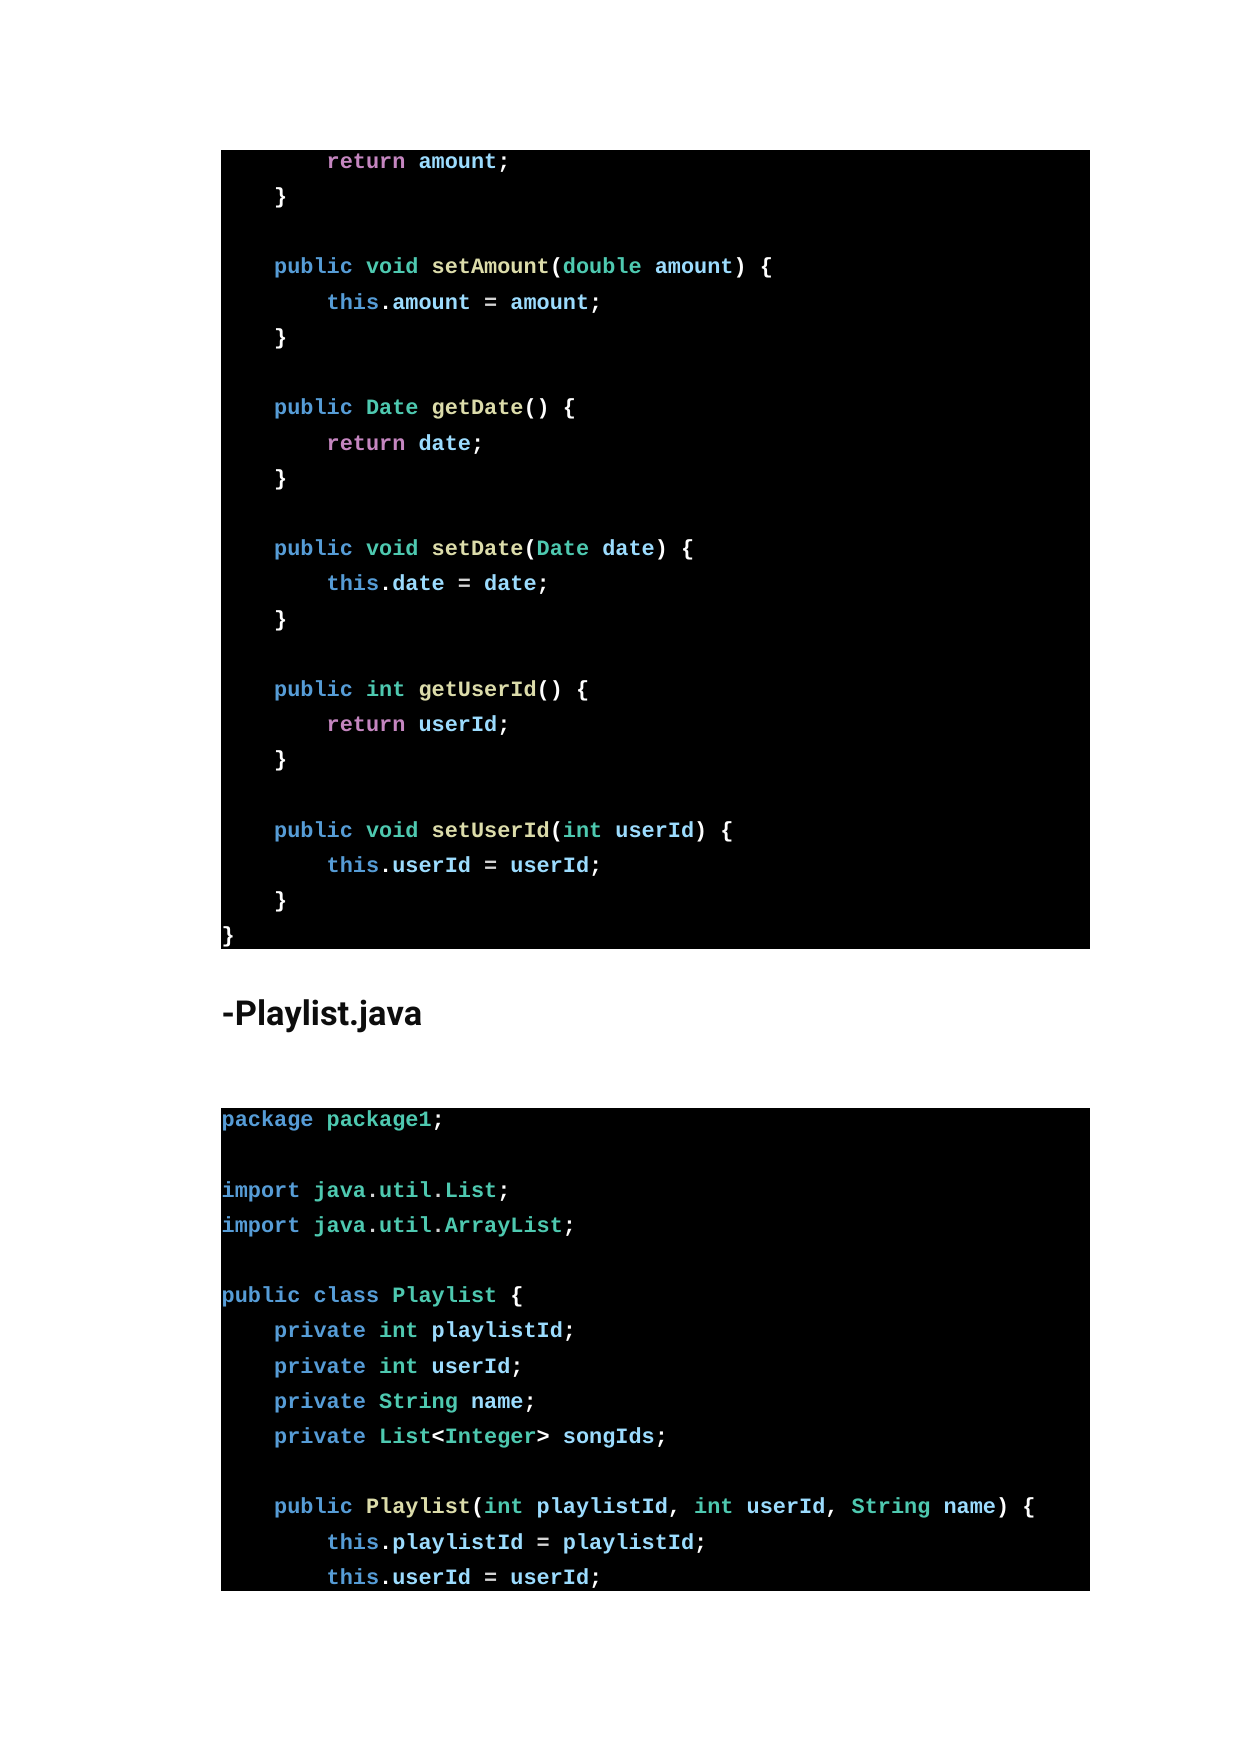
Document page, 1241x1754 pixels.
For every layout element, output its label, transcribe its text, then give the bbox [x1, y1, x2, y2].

text private int playlistId; [221, 1320, 1090, 1344]
text this.date = date; [221, 572, 1090, 597]
text public Date getDate() { [221, 396, 1090, 421]
text } [221, 924, 1090, 949]
text } [221, 467, 1090, 492]
text public int getUserId() { [221, 678, 1090, 703]
text public Playlist(int playlistId, int userId, String name) { [221, 1496, 1090, 1521]
text private List<Integer> songIds; [221, 1425, 1090, 1450]
text public void setDate(Date date) { [221, 537, 1090, 562]
text public void setAmount(double amount) { [221, 256, 1090, 280]
text this.userId = userId; [221, 854, 1090, 879]
text package package1; [221, 1108, 1090, 1133]
text } [221, 608, 1090, 632]
text private String name; [221, 1390, 1090, 1415]
text this.amount = amount; [221, 291, 1090, 316]
text } [221, 185, 1090, 210]
text return date; [221, 432, 1090, 456]
text } [221, 748, 1090, 773]
text public class Playlist { [221, 1284, 1090, 1309]
text import java.util.List; [221, 1179, 1090, 1204]
text this.userId = userId; [221, 1566, 1090, 1591]
text -Playlist.java [221, 993, 1090, 1033]
text private int userId; [221, 1355, 1090, 1380]
text return userId; [221, 713, 1090, 738]
text } [221, 889, 1090, 914]
text this.playlistId = playlistId; [221, 1531, 1090, 1556]
text return amount; [221, 150, 1090, 175]
text import java.util.ArrayList; [221, 1214, 1090, 1239]
text public void setUserId(int userId) { [221, 819, 1090, 844]
text } [221, 326, 1090, 351]
